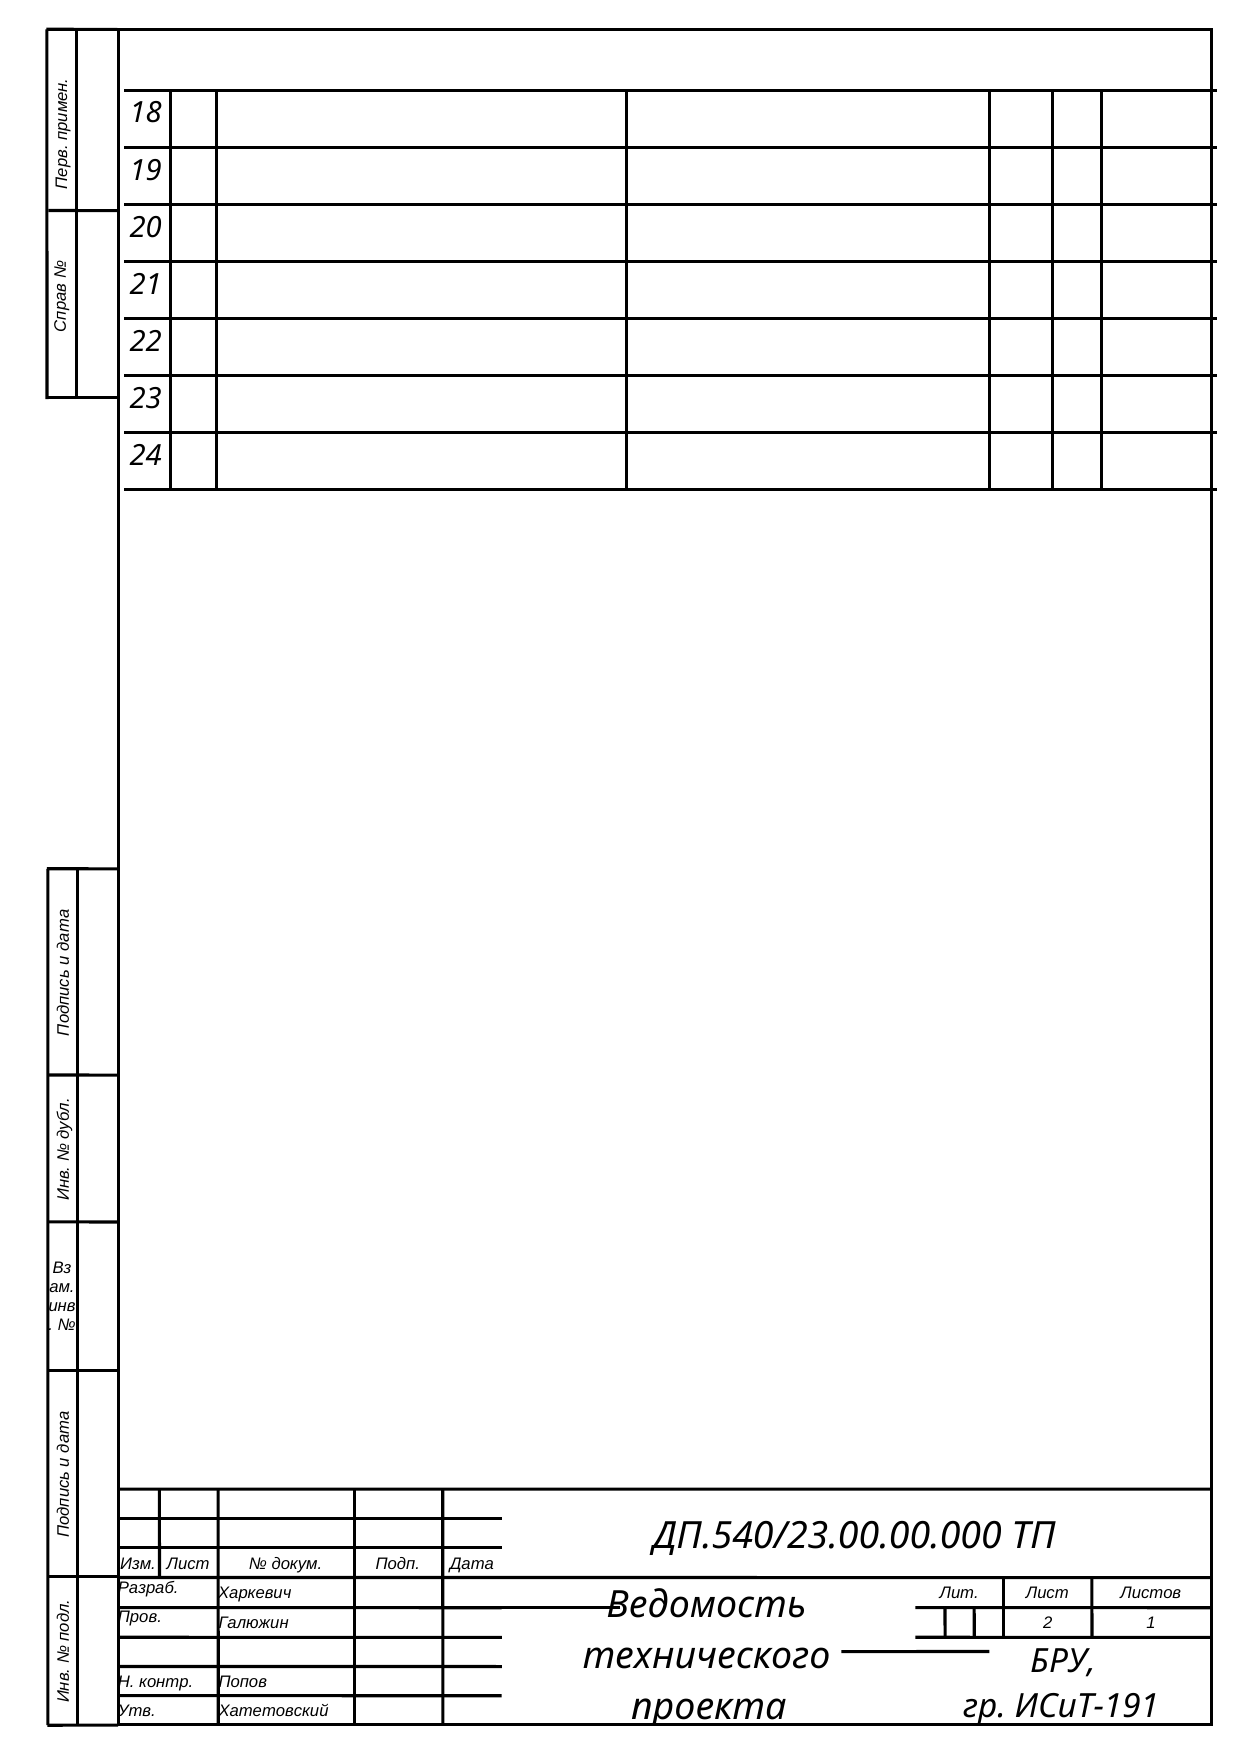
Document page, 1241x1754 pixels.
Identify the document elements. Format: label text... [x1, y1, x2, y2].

table_cell [1054, 377, 1100, 431]
table_cell [172, 434, 215, 488]
table_cell [991, 92, 1051, 146]
table_cell [628, 434, 988, 488]
table_cell [628, 263, 988, 317]
table_cell [172, 263, 215, 317]
table_cell [1103, 263, 1217, 317]
table_cell [1103, 434, 1217, 488]
table_cell [1103, 206, 1217, 260]
table_cell [218, 92, 625, 146]
table_cell [1054, 92, 1100, 146]
table_cell [218, 263, 625, 317]
table_cell [218, 434, 625, 488]
table_cell [628, 377, 988, 431]
table_cell [172, 377, 215, 431]
table_cell [628, 92, 988, 146]
table_cell [218, 377, 625, 431]
table_cell [991, 206, 1051, 260]
table_cell 24 [124, 434, 169, 488]
table_cell 23 [124, 377, 169, 431]
table_cell [1054, 263, 1100, 317]
table_cell 22 [124, 320, 169, 374]
table_cell [172, 206, 215, 260]
table_cell [1054, 206, 1100, 260]
table_cell [991, 377, 1051, 431]
table_cell [1103, 377, 1217, 431]
table_cell [1054, 320, 1100, 374]
table_cell [1103, 320, 1217, 374]
table_cell [991, 149, 1051, 203]
table_cell [991, 263, 1051, 317]
table_cell 18 [124, 92, 169, 146]
table_cell [218, 149, 625, 203]
table_cell 19 [124, 149, 169, 203]
table_cell [628, 206, 988, 260]
table_cell [172, 320, 215, 374]
table_cell [1103, 149, 1217, 203]
table_cell [218, 206, 625, 260]
table_cell [628, 149, 988, 203]
table_cell [1054, 434, 1100, 488]
table_cell [172, 92, 215, 146]
table_cell [1054, 149, 1100, 203]
table_cell [172, 149, 215, 203]
table_cell 21 [124, 263, 169, 317]
table_cell [628, 320, 988, 374]
table_cell [218, 320, 625, 374]
table_cell [1103, 92, 1217, 146]
table_cell [991, 320, 1051, 374]
table_cell [991, 434, 1051, 488]
table_cell 20 [124, 206, 169, 260]
